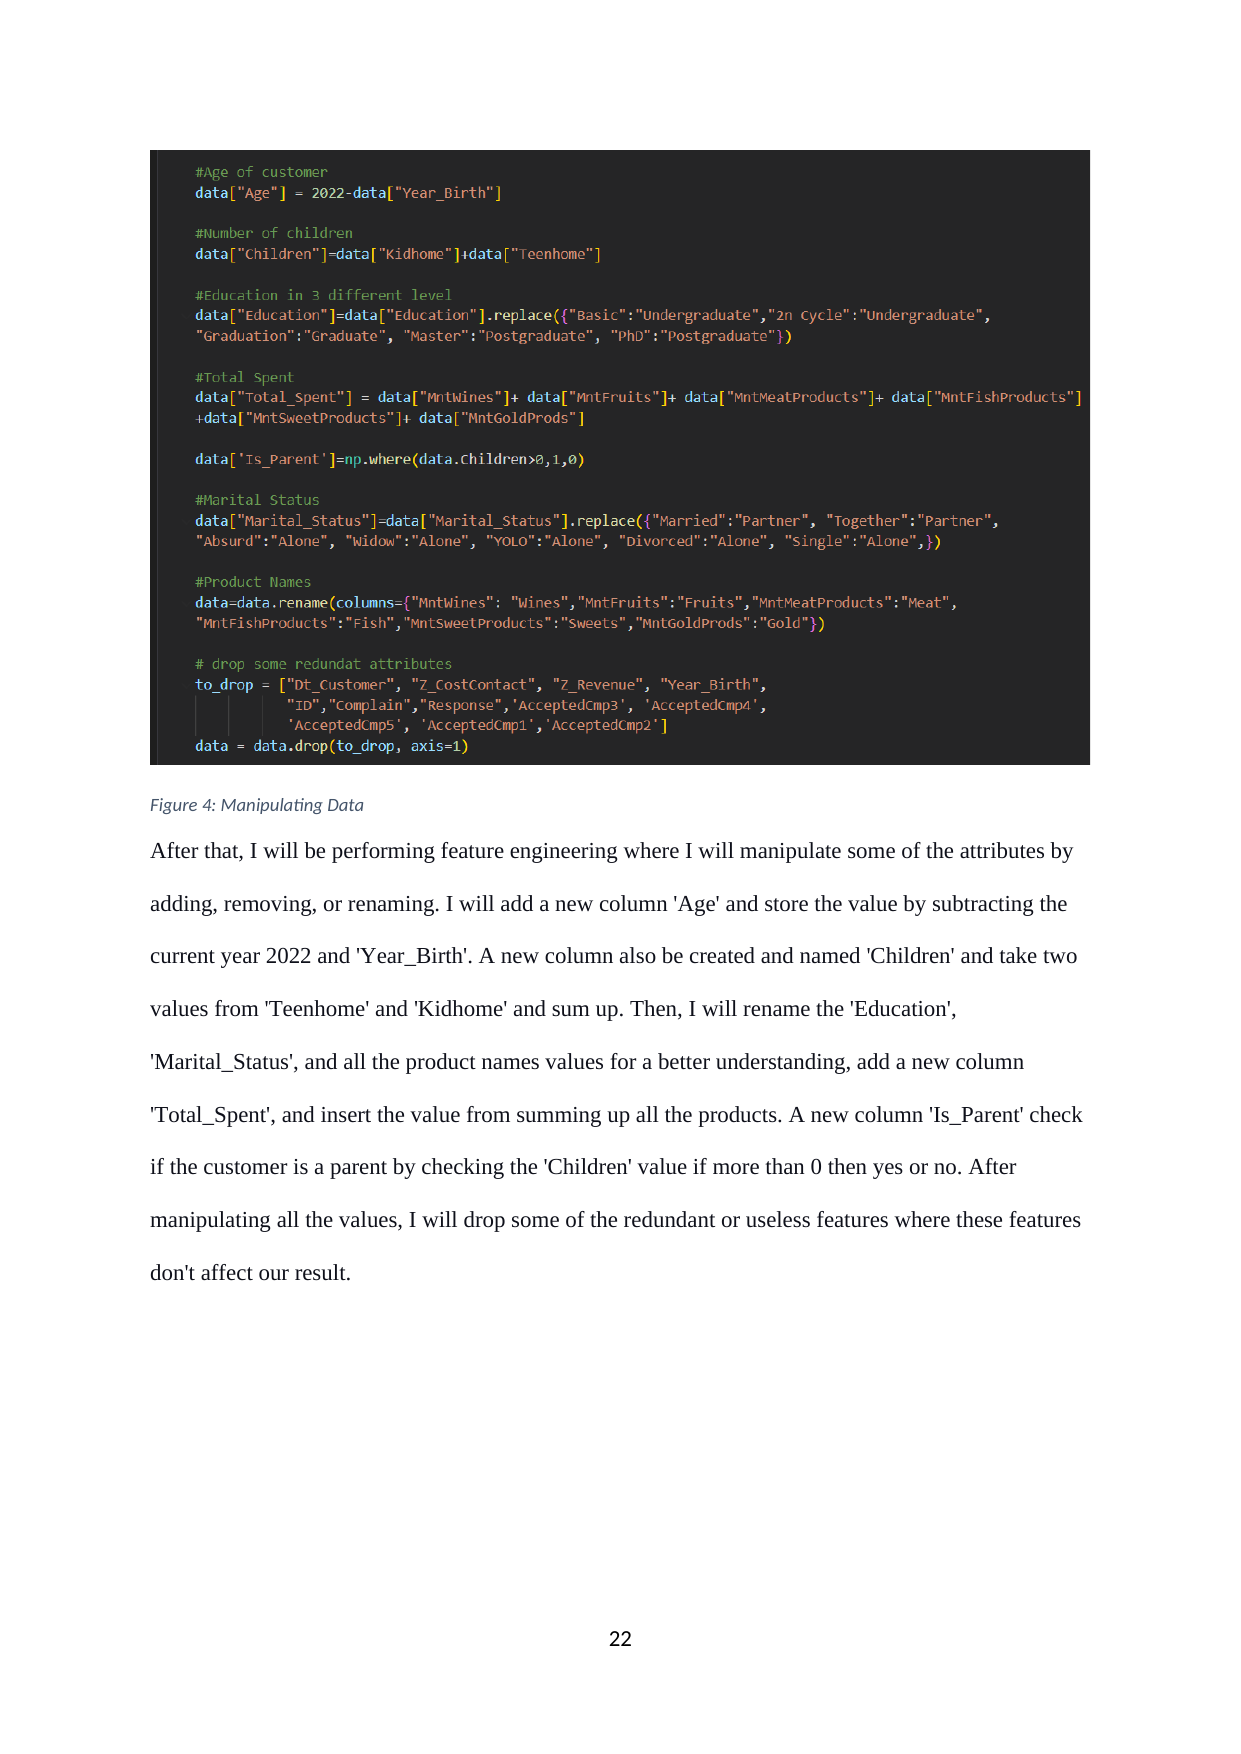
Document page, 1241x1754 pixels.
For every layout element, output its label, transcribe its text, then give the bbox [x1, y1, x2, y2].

picture [150, 150, 1091, 765]
text After that, I will be performing feature engineering where I will manipulate some of the attributes by adding, removing, or renaming. I will add a new column 'Age' and store the value by subtracting the current year 2022 and 'Year_Birth'. A new column also be created and named 'Children' and take two values from 'Teenhome' and 'Kidhome' and sum up. Then, I will rename the 'Education', 'Marital_Status', and all the product names values for a better understanding, add a new column 'Total_Spent', and insert the value from summing up all the products. A new column 'Is_Parent' check if the customer is a parent by checking the 'Children' value if more than 0 then yes or no. After manipulating all the values, I will drop some of the redundant or useless features where these features don't affect our result. [150, 837, 1090, 1285]
